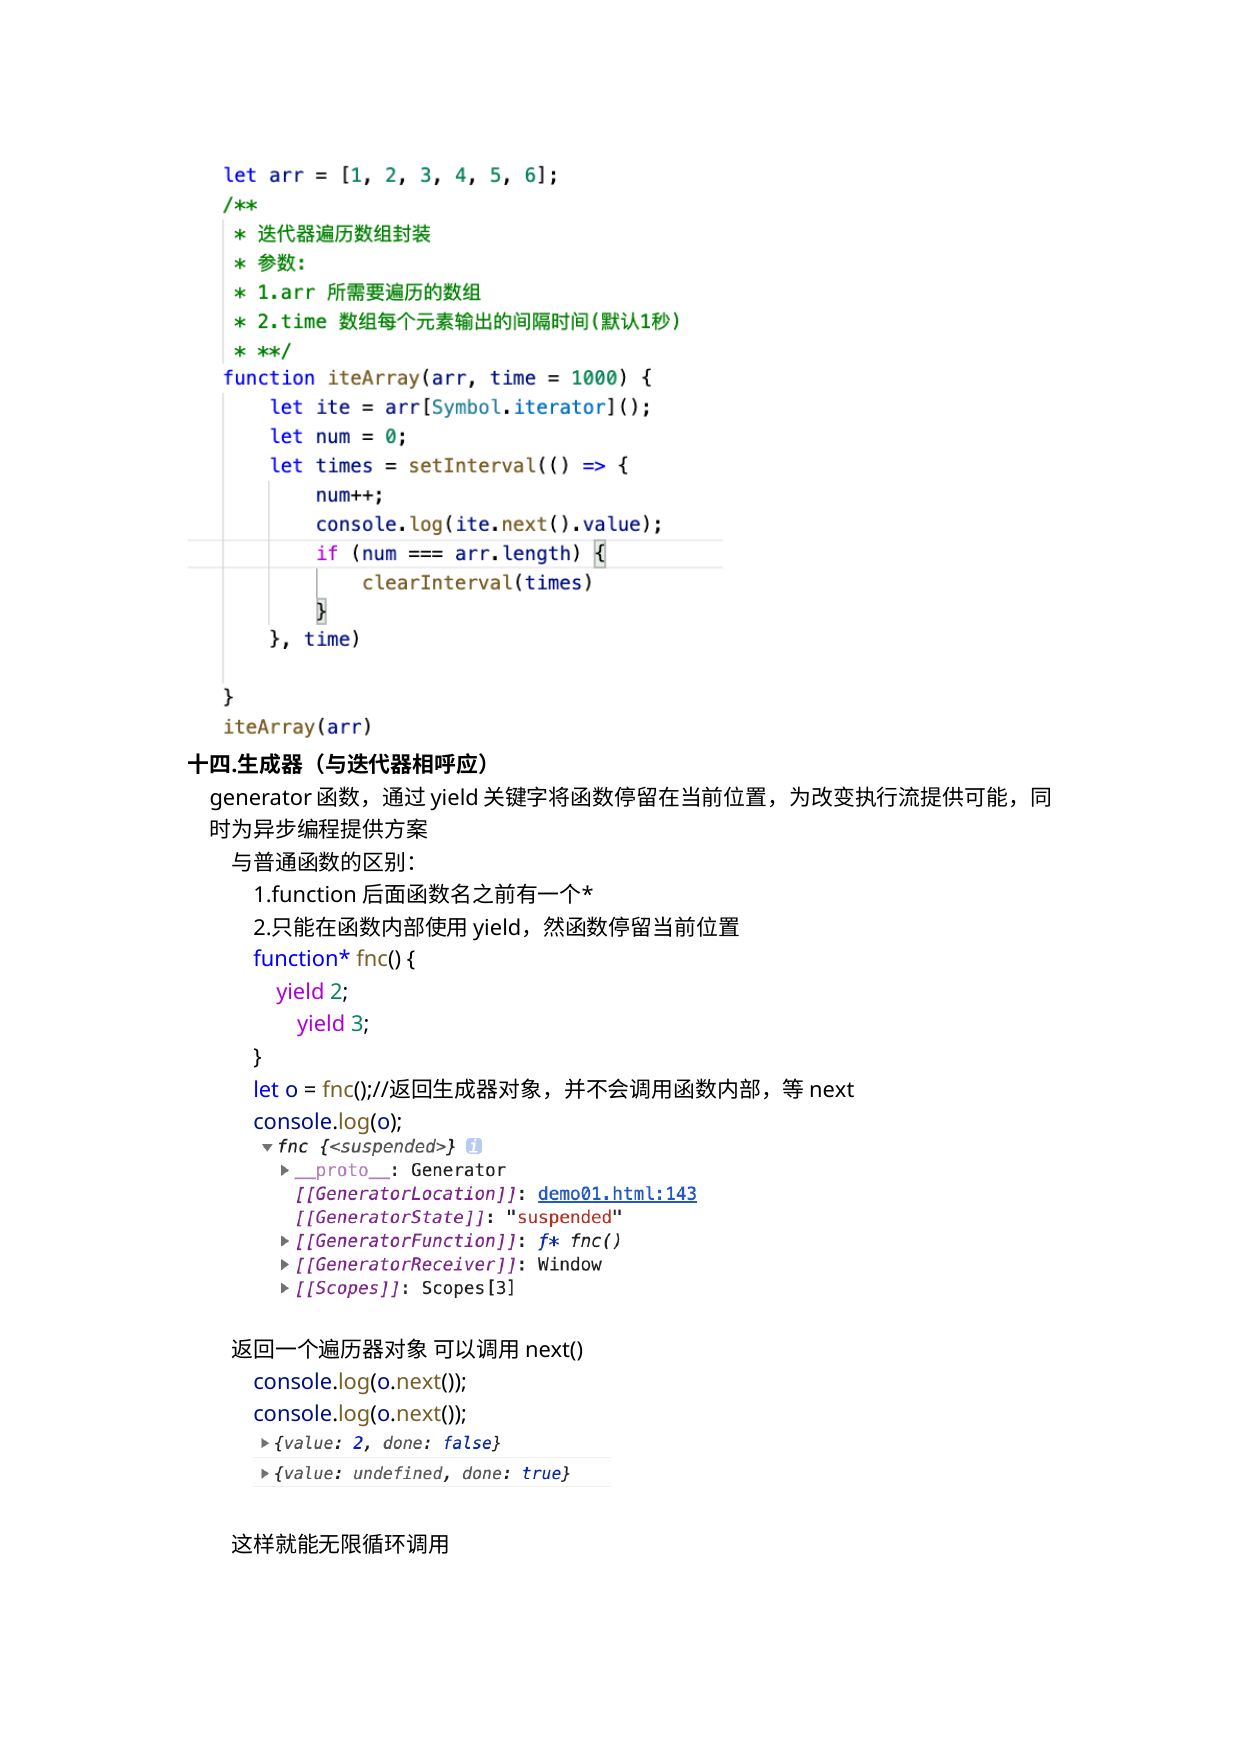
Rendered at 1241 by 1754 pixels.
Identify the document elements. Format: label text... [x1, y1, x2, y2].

picture [253, 1137, 756, 1301]
text 与普通函数的区别： [231, 844, 1053, 877]
text 返回一个遍历器对象 可以调用next() [231, 1332, 1053, 1364]
text 2.只能在函数内部使用yield，然函数停留当前位置 [253, 909, 1053, 942]
picture [187, 162, 723, 742]
text } [253, 1039, 1053, 1072]
text generator函数，通过yield关键字将函数停留在当前位置，为改变执行流提供可能，同时为异步编程提供方案 [209, 779, 1053, 844]
text console.log(o.next()); [253, 1397, 1053, 1429]
text 十四.生成器（与迭代器相呼应） [187, 747, 1053, 779]
text 1.function 后面函数名之前有一个* [253, 877, 1053, 909]
text console.log(o); [253, 1104, 1053, 1137]
picture [253, 1429, 611, 1487]
text yield 3; [253, 1007, 1053, 1039]
text let o = fnc();//返回生成器对象，并不会调用函数内部，等next [253, 1072, 1053, 1104]
text console.log(o.next()); [253, 1364, 1053, 1397]
text function* fnc() { [253, 942, 1053, 974]
text 这样就能无限循环调用 [187, 1527, 1053, 1559]
text yield 2; [253, 974, 1053, 1007]
